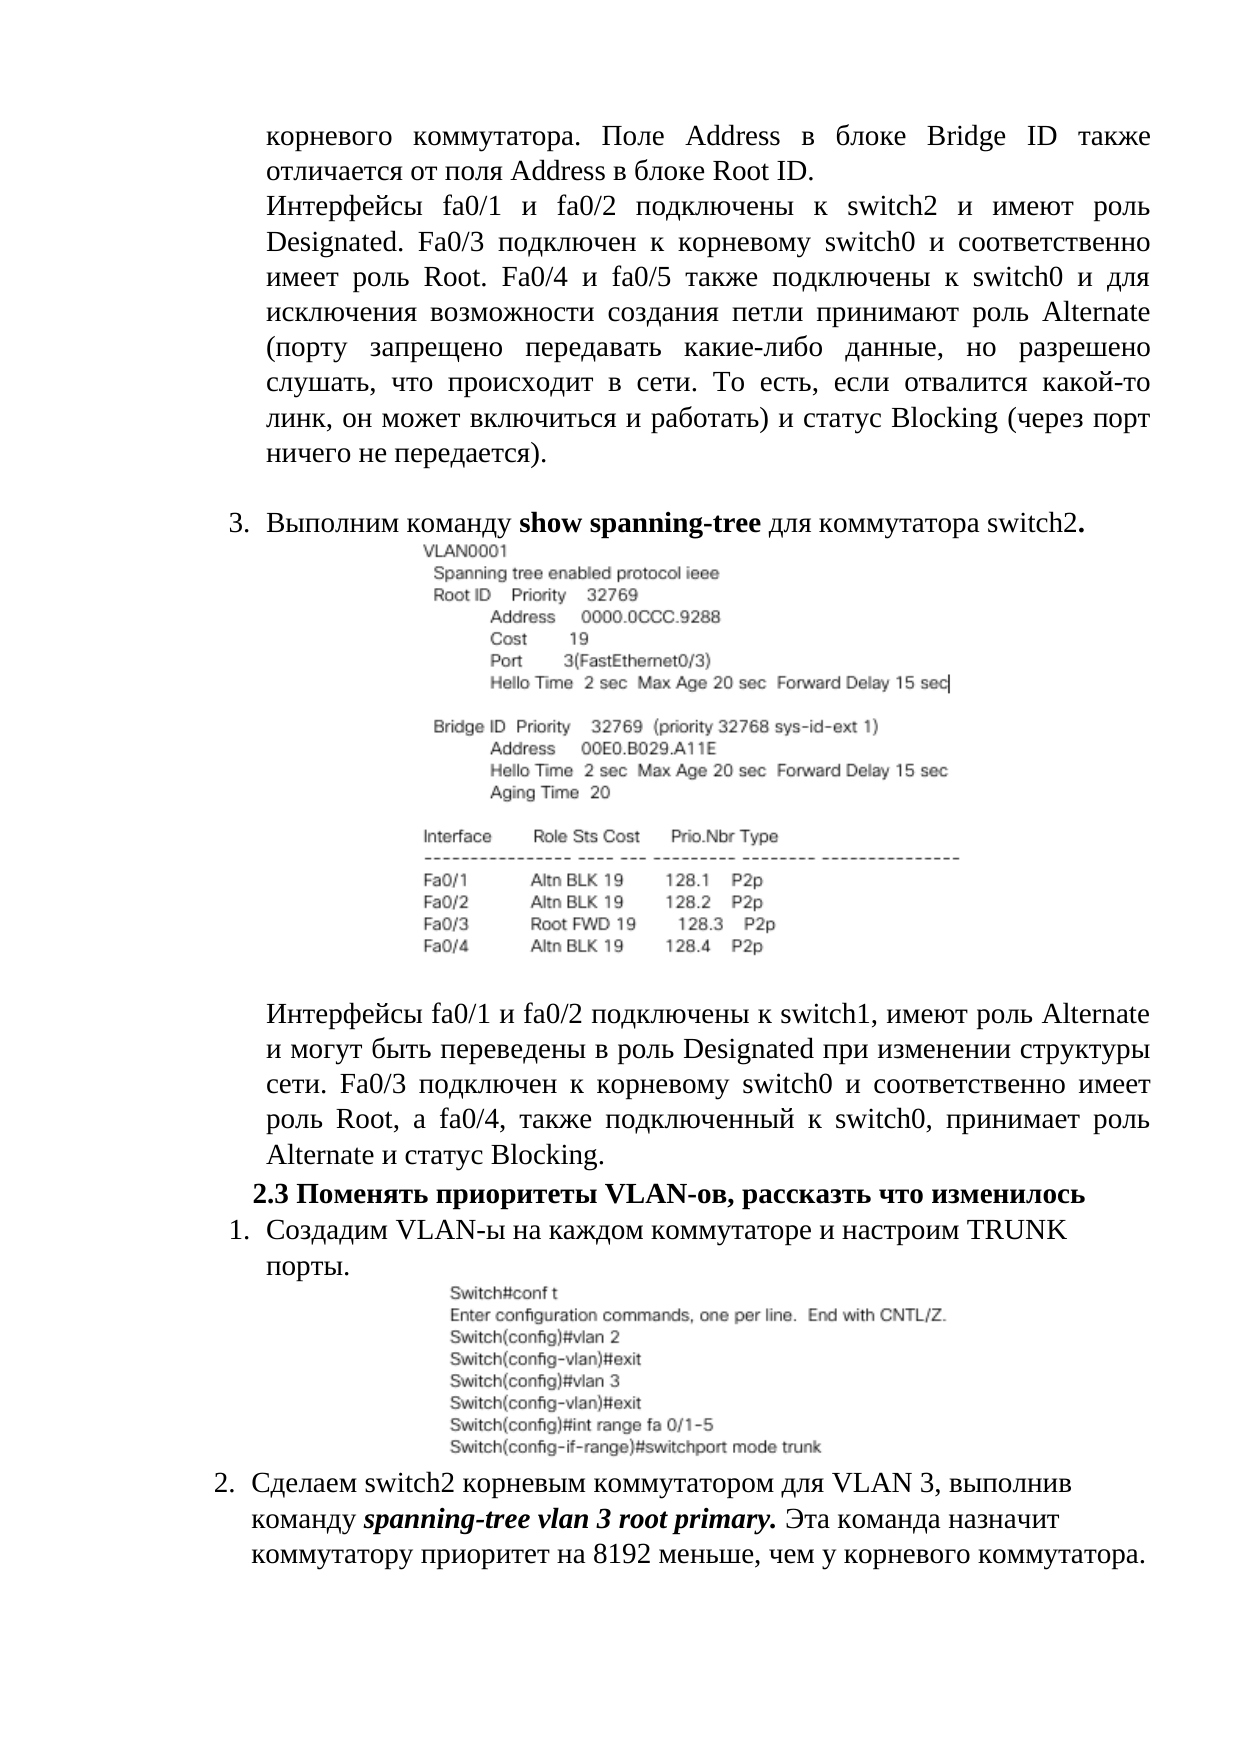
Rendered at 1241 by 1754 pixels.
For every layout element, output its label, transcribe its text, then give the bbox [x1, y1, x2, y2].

list Выполним команду show spanning-tree для коммутатора switch2. [228, 505, 1152, 539]
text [266, 118, 1152, 187]
text Интерфейсы fa0/1 и fa0/2 подключены к switch2 и имеют роль Designated. Fa0/3 подключен к корневому switch0 и соответственно имеет роль Root. Fa0/4 и fa0/5 также подключены к switch0 и для исключения возможности создания петли принимают роль Alternate (порту запрещено передавать какие-либо данные, но разрешено слушать, что происходит в сети. То есть, если отвалится какой-то линк, он может включиться и работать) и статус Blocking (через порт ничего не передается). [266, 188, 1152, 468]
list Сделаем switch2 корневым коммутатором для VLAN 3, выполнив команду spanning-tree vlan 3 root primary. Эта команда назначит коммутатору приоритет на 8192 меньше, чем у корневого коммутатора. [213, 1466, 1152, 1569]
picture [419, 540, 961, 960]
picture [444, 1282, 959, 1464]
text Интерфейсы fa0/1 и fa0/2 подключены к switch1, имеют роль Alternate и могут быть переведены в роль Designated при изменении структуры сети. Fa0/3 подключен к корневому switch0 и соответственно имеет роль Root, а fa0/4, также подключенный к switch0, принимает роль Alternate и статус Blocking. [266, 996, 1152, 1170]
list 2.3 Поменять приоритеты VLAN-ов, рассказть что изменилось [177, 1176, 1152, 1210]
list Создадим VLAN-ы на каждом коммутаторе и настроим TRUNK порты. [228, 1212, 1152, 1281]
